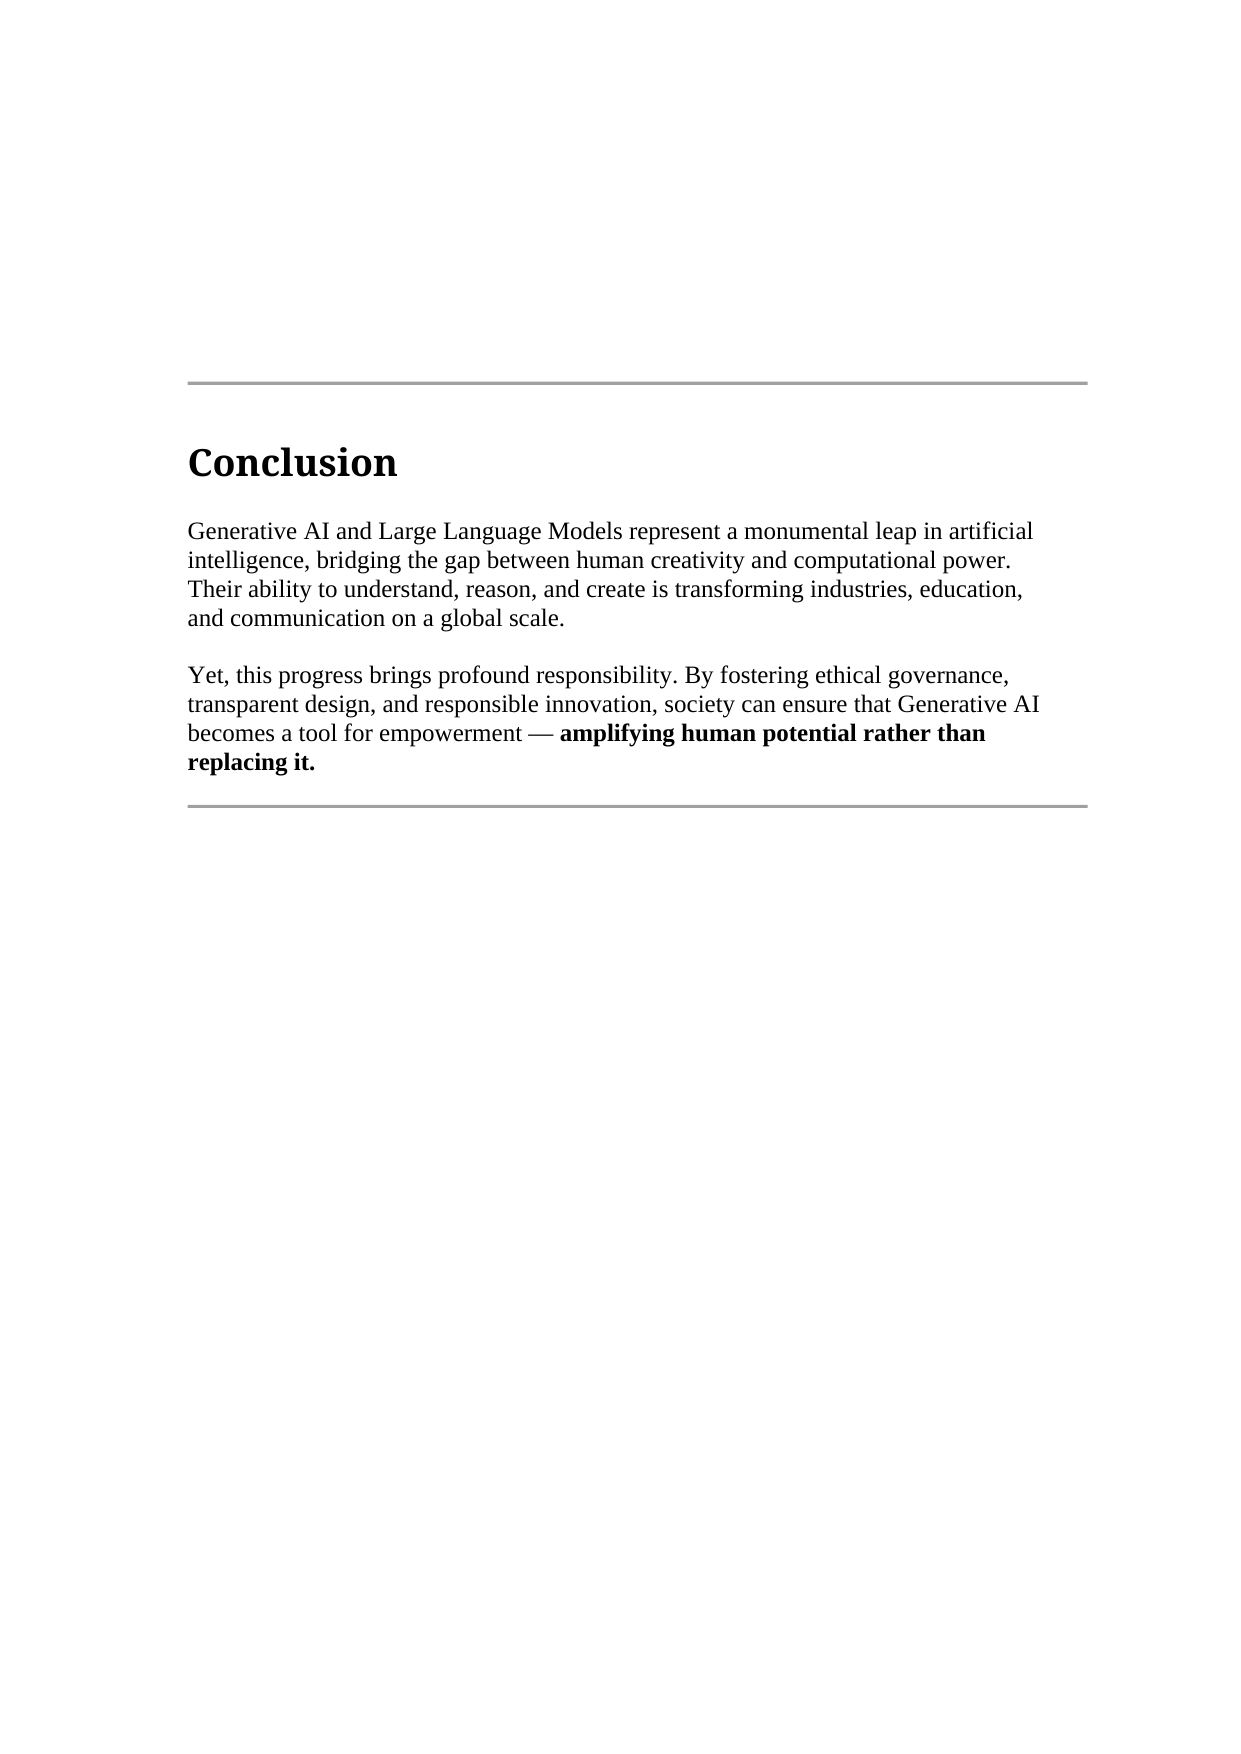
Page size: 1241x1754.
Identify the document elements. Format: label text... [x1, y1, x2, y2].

subtitle Conclusion [187, 436, 1053, 487]
text Generative AI and Large Language Models represent a monumental leap in artificial intelligence, bridging the gap between human creativity and computational power. Their ability to understand, reason, and create is transforming industries, education, and communication on a global scale. [187, 516, 1053, 631]
text Yet, this progress brings profound responsibility. By fostering ethical governance, transparent design, and responsible innovation, society can ensure that Generative AI becomes a tool for empowerment — amplifying human potential rather than replacing it. [187, 661, 1053, 776]
